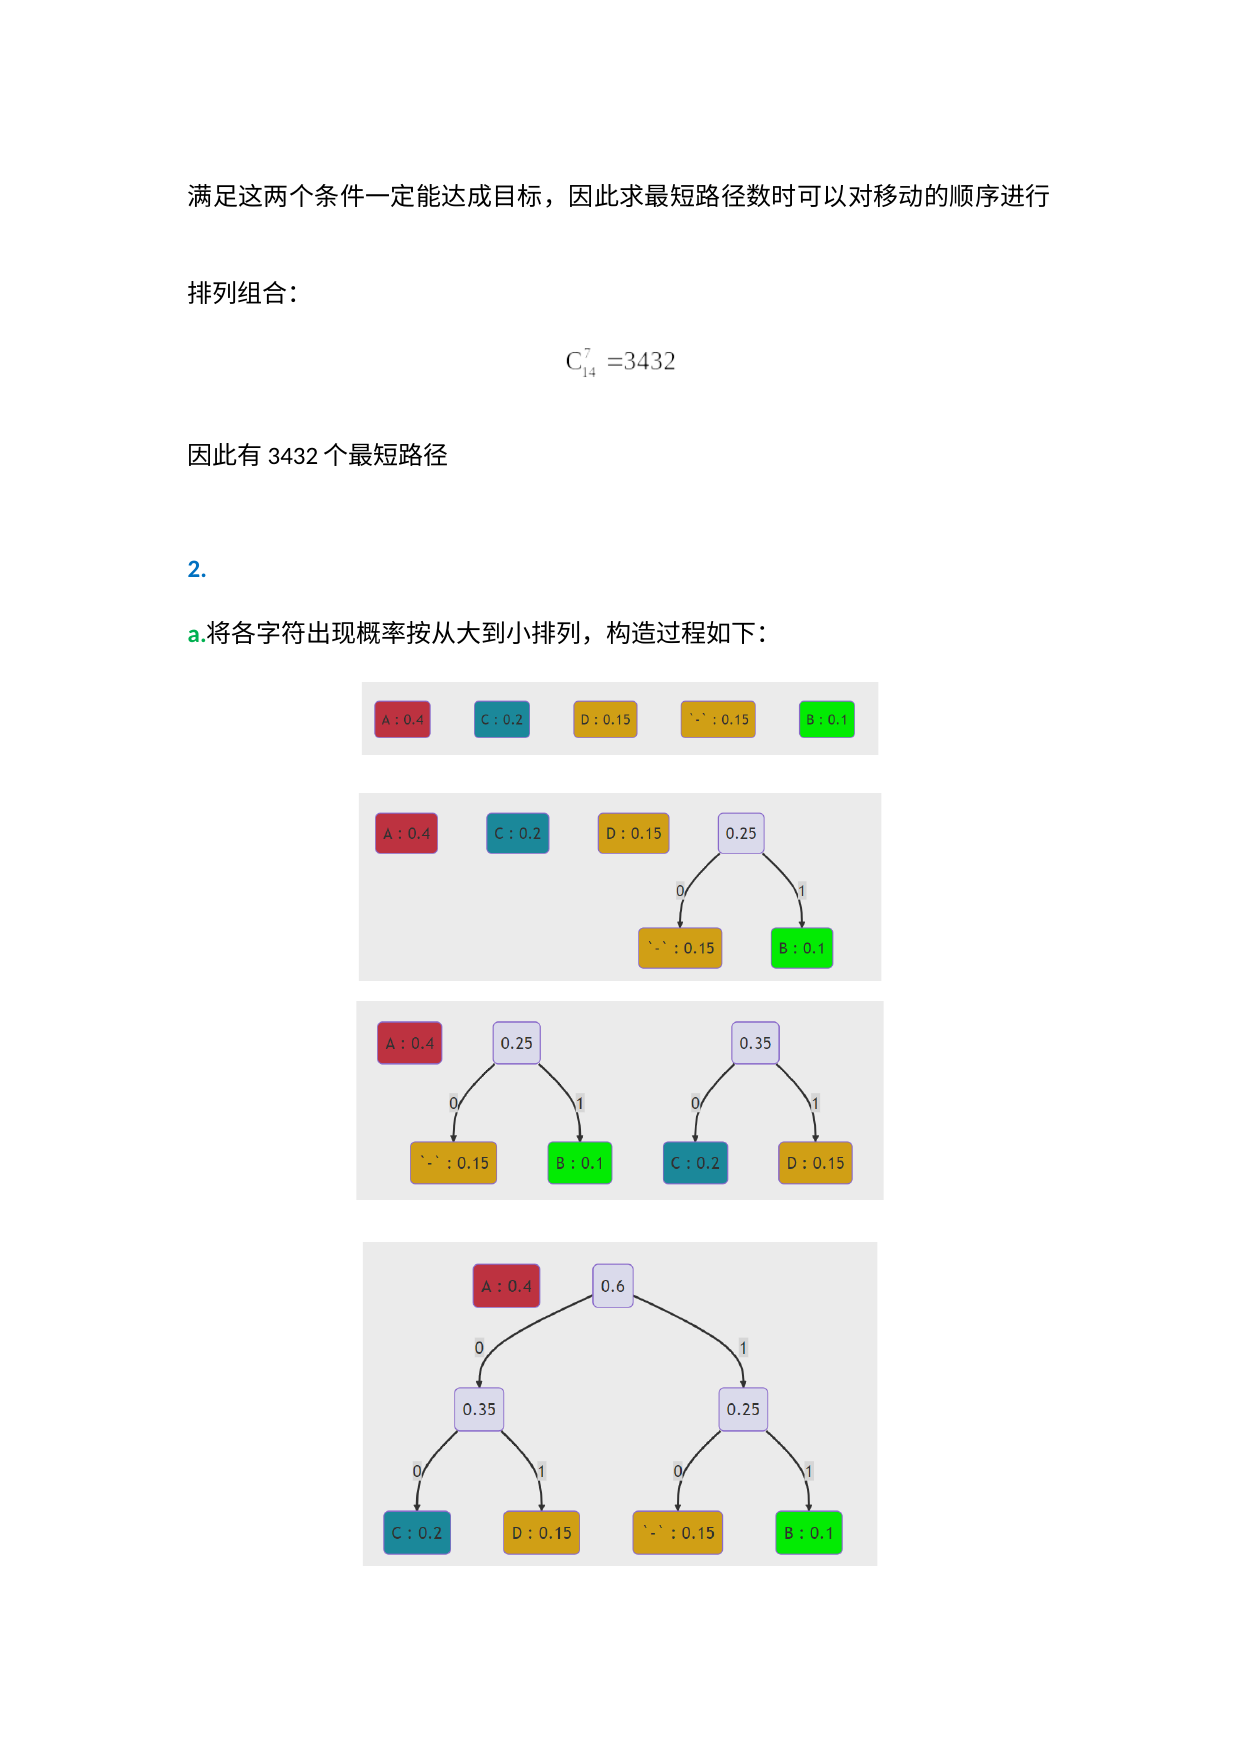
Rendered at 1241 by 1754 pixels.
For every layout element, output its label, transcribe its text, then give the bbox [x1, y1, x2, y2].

text 因此有3432个最短路径 [187, 421, 1053, 486]
picture [362, 1242, 878, 1566]
picture [358, 793, 882, 981]
text a.将各字符出现概率按从大到小排列，构造过程如下： [187, 599, 1053, 664]
text 满足这两个条件一定能达成目标，因此求最短路径数时可以对移动的顺序进行排列组合： [187, 162, 1053, 324]
picture [361, 682, 879, 755]
picture [356, 1001, 884, 1200]
text 2. [187, 552, 1053, 584]
